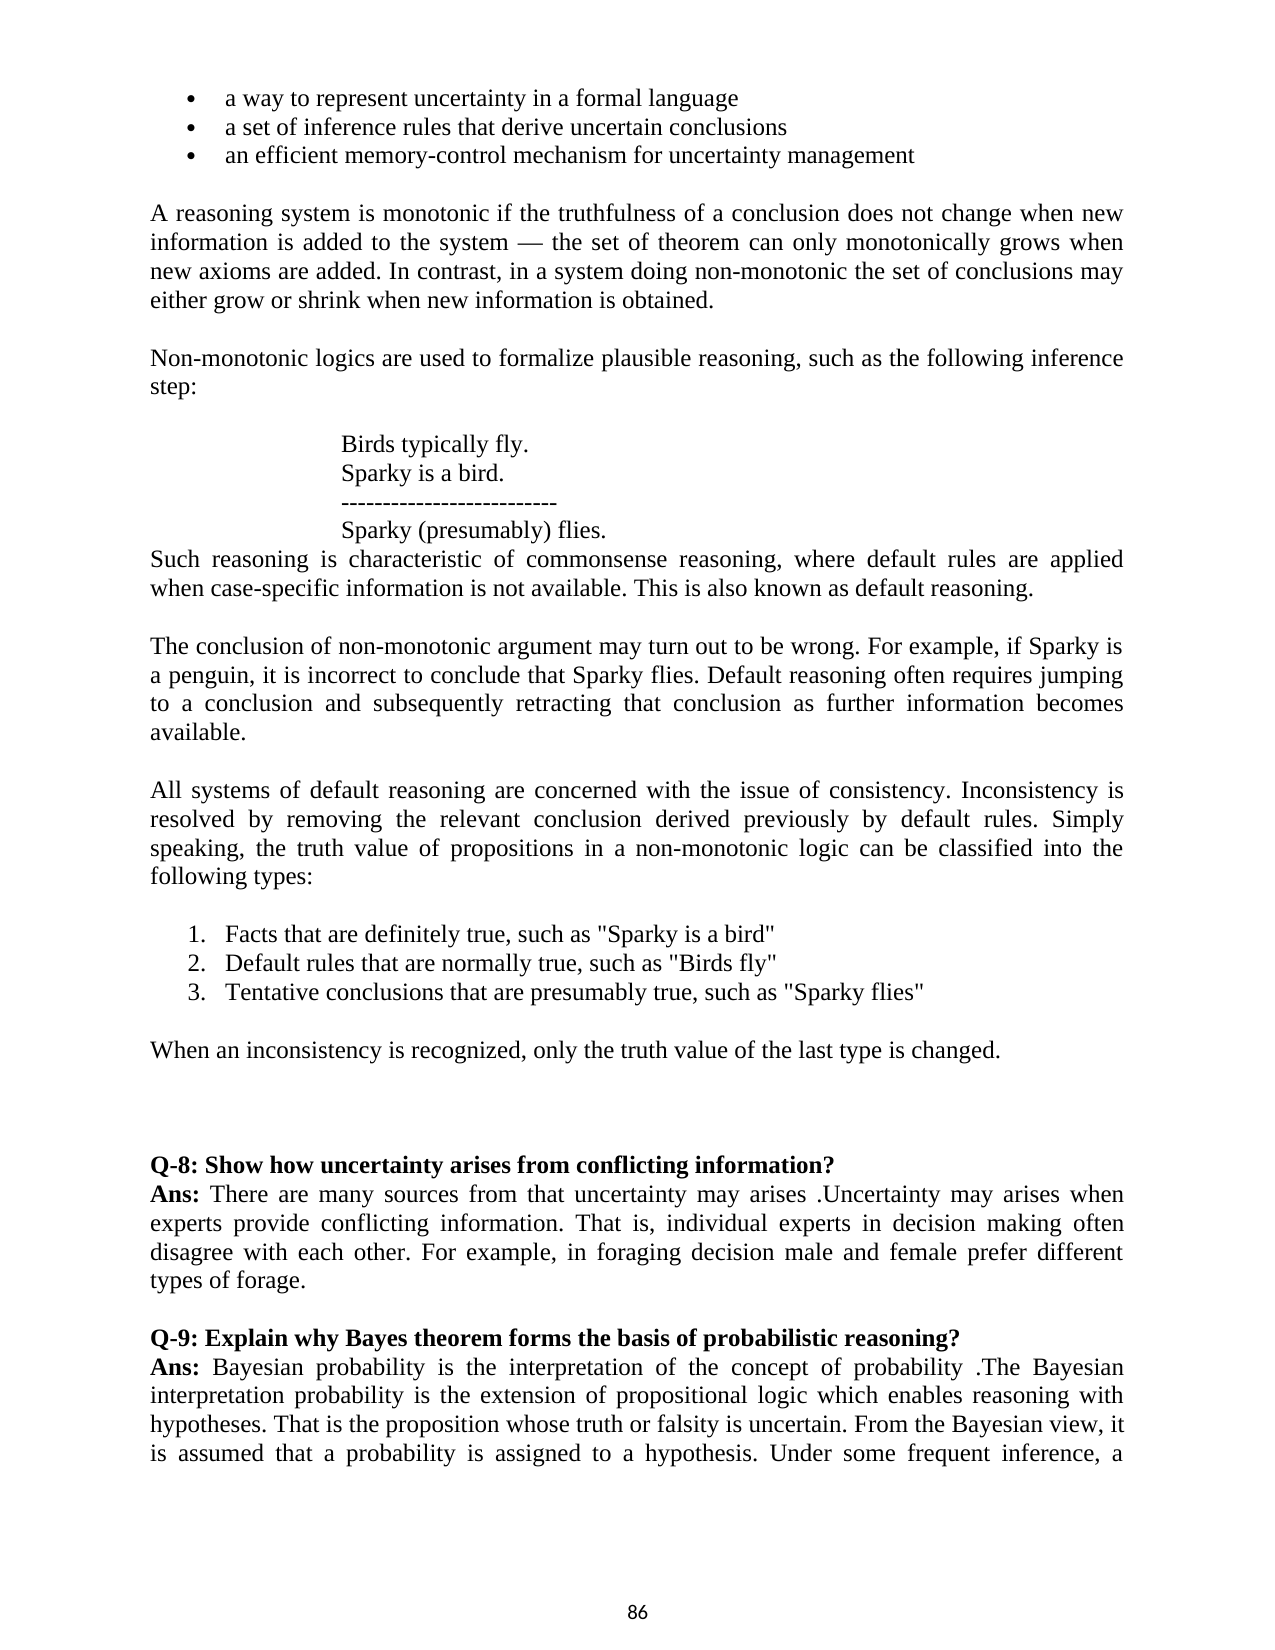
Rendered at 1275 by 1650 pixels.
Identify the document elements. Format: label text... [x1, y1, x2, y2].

text A reasoning system is monotonic if the truthfulness of a conclusion does not change when new information is added to the system — the set of theorem can only monotonically grows when new axioms are added. In contrast, in a system doing non-monotonic the set of conclusions may either grow or shrink when new information is obtained. [150, 198, 1125, 313]
list Tentative conclusions that are presumably true, such as "Sparky flies" [187, 977, 1125, 1006]
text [150, 1352, 1125, 1467]
list an efficient memory-control mechanism for uncertainty management [187, 141, 1125, 169]
text When an inconsistency is recognized, only the truth value of the last type is changed. [150, 1035, 1125, 1063]
text Ans: There are many sources from that uncertainty may arises .Uncertainty may arises when experts provide conflicting information. That is, individual experts in decision making often disagree with each other. For example, in foraging decision male and female prefer different types of forage. [150, 1179, 1125, 1294]
text Q-8: Show how uncertainty arises from conflicting information? [150, 1151, 1125, 1179]
list Default rules that are normally true, such as "Birds fly" [187, 948, 1125, 977]
text The conclusion of non-monotonic argument may turn out to be wrong. For example, if Sparky is a penguin, it is incorrect to conclude that Sparky flies. Default reasoning often requires jumping to a conclusion and subsequently retracting that conclusion as further information becomes available. [150, 631, 1125, 746]
text -------------------------- [150, 487, 1125, 516]
text Non-monotonic logics are used to formalize plausible reasoning, such as the following inference step: [150, 343, 1125, 400]
text Sparky is a bird. [150, 458, 1125, 487]
text Such reasoning is characteristic of commonsense reasoning, where default rules are applied when case-specific information is not available. This is also known as default reasoning. [150, 544, 1125, 602]
text Birds typically fly. [150, 429, 1125, 458]
list a set of inference rules that derive uncertain conclusions [187, 112, 1125, 141]
text Sparky (presumably) flies. [150, 516, 1125, 544]
text Q-9: Explain why Bayes theorem forms the basis of probabilistic reasoning? [150, 1323, 1125, 1352]
list Facts that are definitely true, such as "Sparky is a bird" [187, 919, 1125, 948]
list a way to represent uncertainty in a formal language [187, 83, 1125, 112]
text All systems of default reasoning are concerned with the issue of consistency. Inconsistency is resolved by removing the relevant conclusion derived previously by default rules. Simply speaking, the truth value of propositions in a non-monotonic logic can be classified into the following types: [150, 775, 1125, 890]
